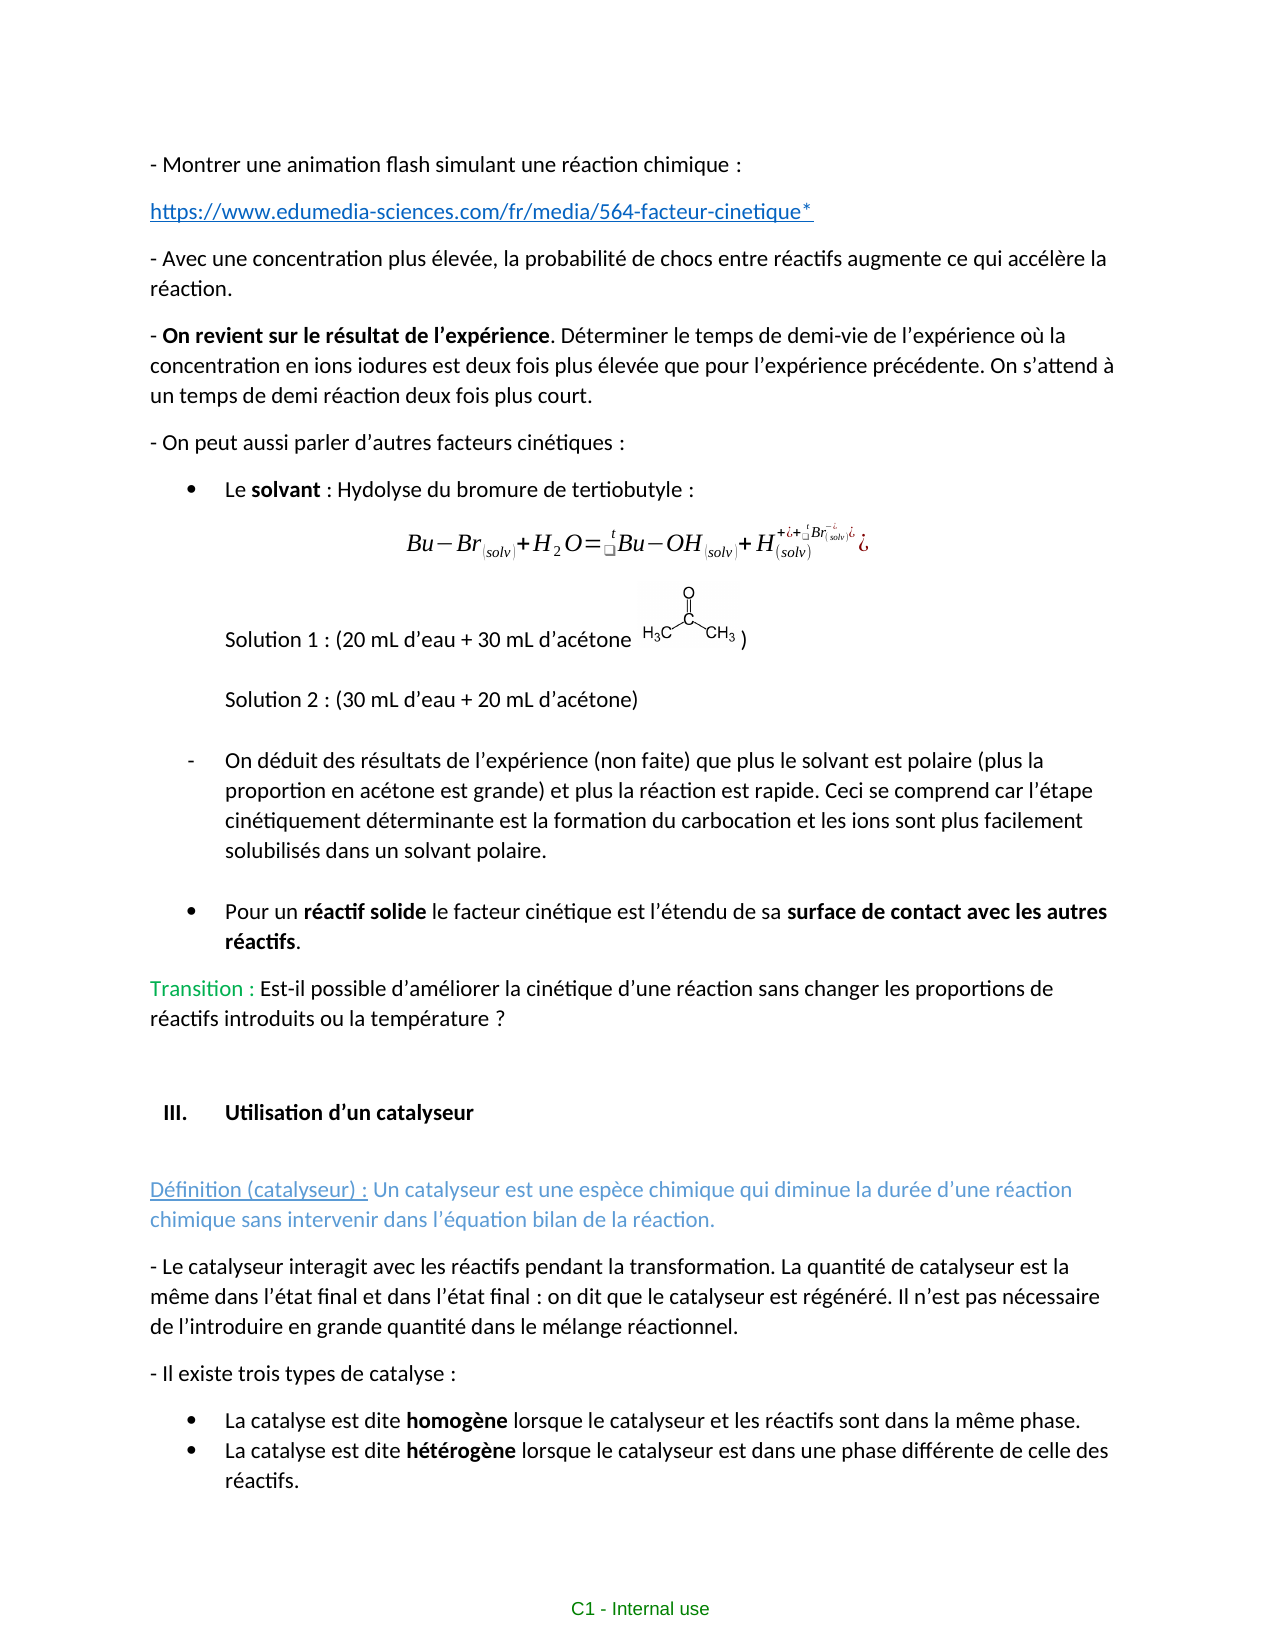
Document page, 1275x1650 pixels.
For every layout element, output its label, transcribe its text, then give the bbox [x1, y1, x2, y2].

text - On revient sur le résultat de l’expérience. Déterminer le temps de demi-vie de l’expérience où la concentration en ions iodures est deux fois plus élevée que pour l’expérience précédente. On s’attend à un temps de demi réaction deux fois plus court. [150, 321, 1125, 409]
list La catalyse est dite homogène lorsque le catalyseur et les réactifs sont dans la même phase. [187, 1406, 1125, 1434]
text - Avec une concentration plus élevée, la probabilité de chocs entre réactifs augmente ce qui accélère la réaction. [150, 244, 1125, 302]
list Pour un réactif solide le facteur cinétique est l’étendu de sa surface de contact avec les autres réactifs. [187, 897, 1125, 955]
text - Le catalyseur interagit avec les réactifs pendant la transformation. La quantité de catalyseur est la même dans l’état final et dans l’état final : on dit que le catalyseur est régénéré. Il n’est pas nécessaire de l’introduire en grande quantité dans le mélange réactionnel. [150, 1252, 1125, 1341]
text - Il existe trois types de catalyse : [150, 1359, 1125, 1387]
text Transition : Est-il possible d’améliorer la cinétique d’une réaction sans changer les proportions de réactifs introduits ou la température ? [150, 974, 1125, 1032]
text Définition (catalyseur) : Un catalyseur est une espèce chimique qui diminue la durée d’une réaction chimique sans intervenir dans l’équation bilan de la réaction. [150, 1175, 1125, 1233]
list On déduit des résultats de l’expérience (non faite) que plus le solvant est polaire (plus la proportion en acétone est grande) et plus la réaction est rapide. Ceci se comprend car l’étape cinétiquement déterminante est la formation du carbocation et les ions sont plus facilement solubilisés dans un solvant polaire. [187, 746, 1125, 864]
list La catalyse est dite hétérogène lorsque le catalyseur est dans une phase différente de celle des réactifs. [187, 1436, 1125, 1495]
list Le solvant : Hydolyse du bromure de tertiobutyle : [187, 475, 1125, 503]
list Solution 2 : (30 mL d’eau + 20 mL d’acétone) [225, 685, 1125, 713]
list Utilisation d’un catalyseur [187, 1098, 1125, 1126]
text - On peut aussi parler d’autres facteurs cinétiques : [150, 428, 1125, 456]
picture [637, 581, 741, 648]
list Solution 1 : (20 mL d’eau + 30 mL d’acétone ) [225, 581, 1125, 653]
text - Montrer une animation flash simulant une réaction chimique : [150, 150, 1125, 178]
text https://www.edumedia-sciences.com/fr/media/564-facteur-cinetique* [150, 197, 1125, 225]
